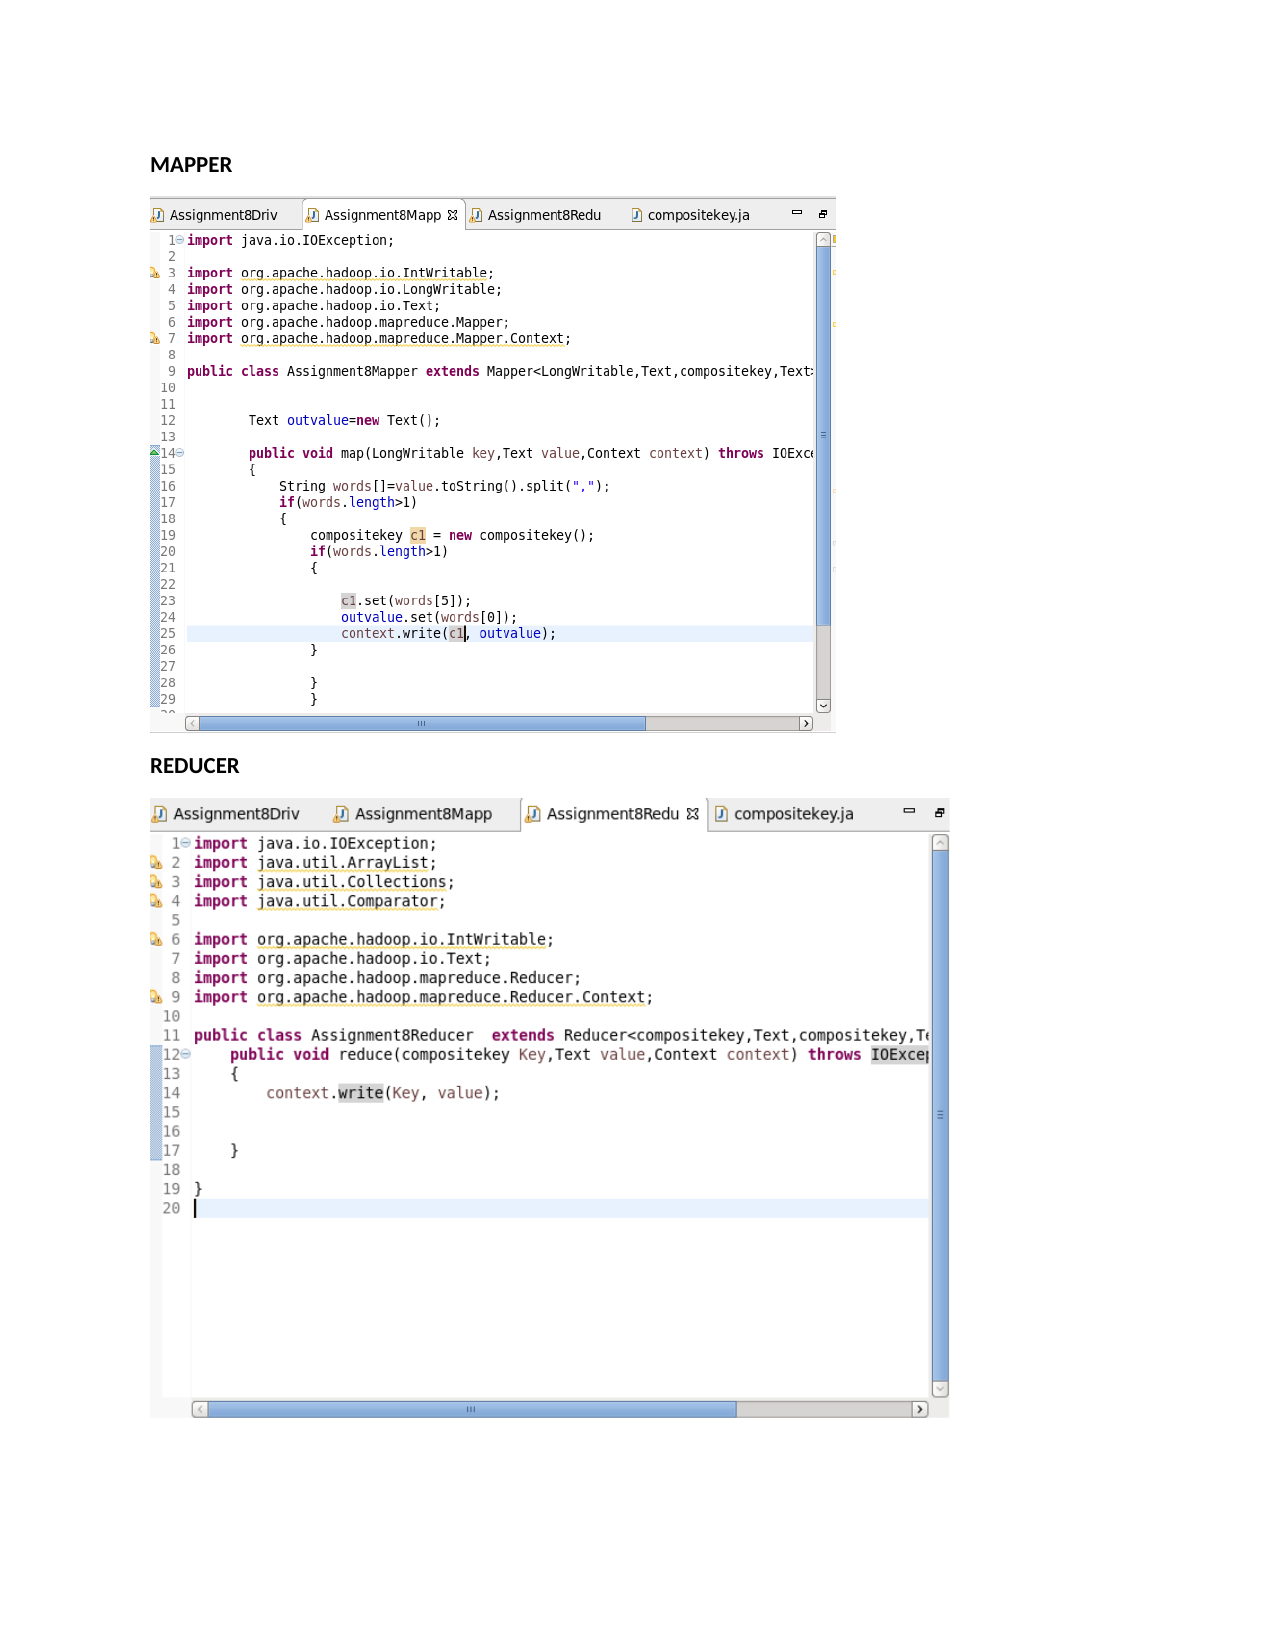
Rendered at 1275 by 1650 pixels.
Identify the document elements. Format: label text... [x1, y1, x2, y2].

text REDUCER [150, 752, 1125, 779]
picture [150, 196, 836, 733]
picture [150, 798, 950, 1419]
text MAPPER [150, 150, 1125, 178]
